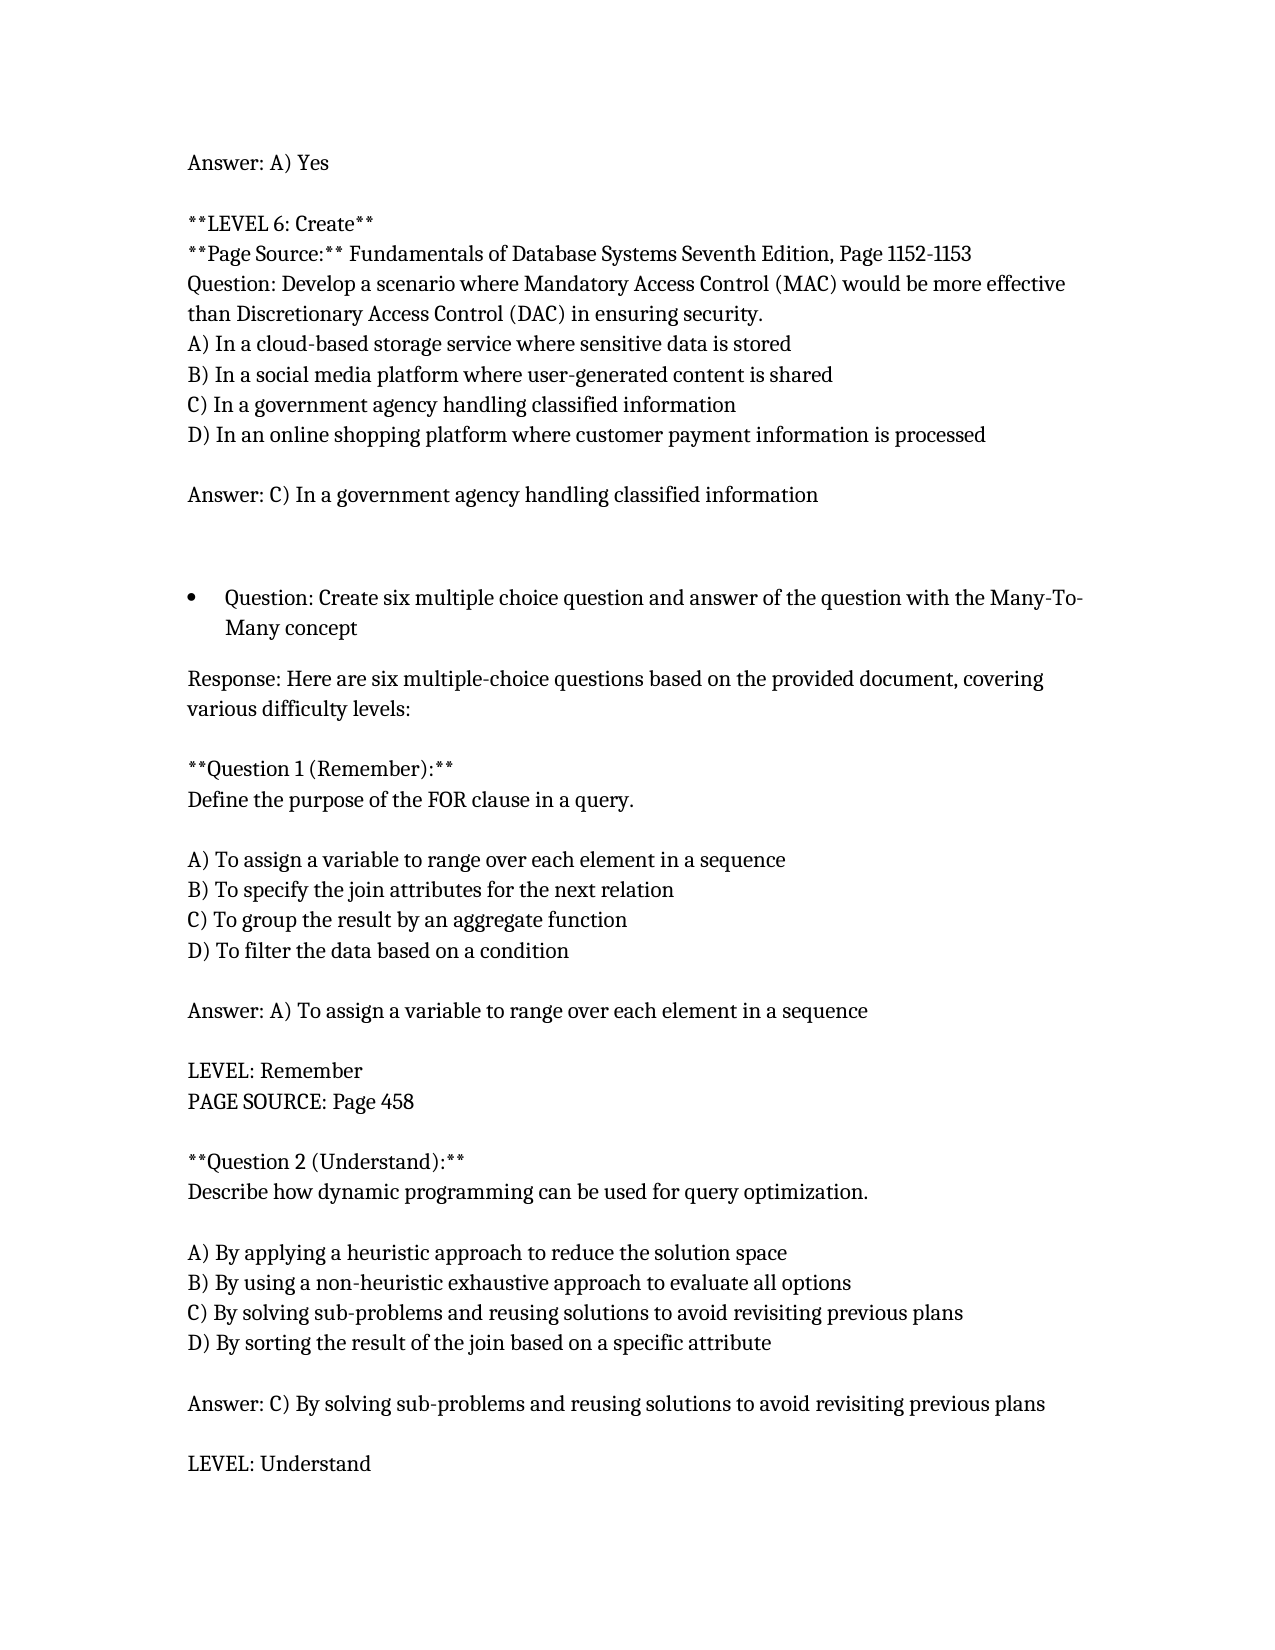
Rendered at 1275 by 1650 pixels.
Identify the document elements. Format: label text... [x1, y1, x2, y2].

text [187, 150, 1087, 509]
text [187, 666, 1087, 1477]
list Question: Create six multiple choice question and answer of the question with the Many-To-Many concept [187, 584, 1087, 641]
